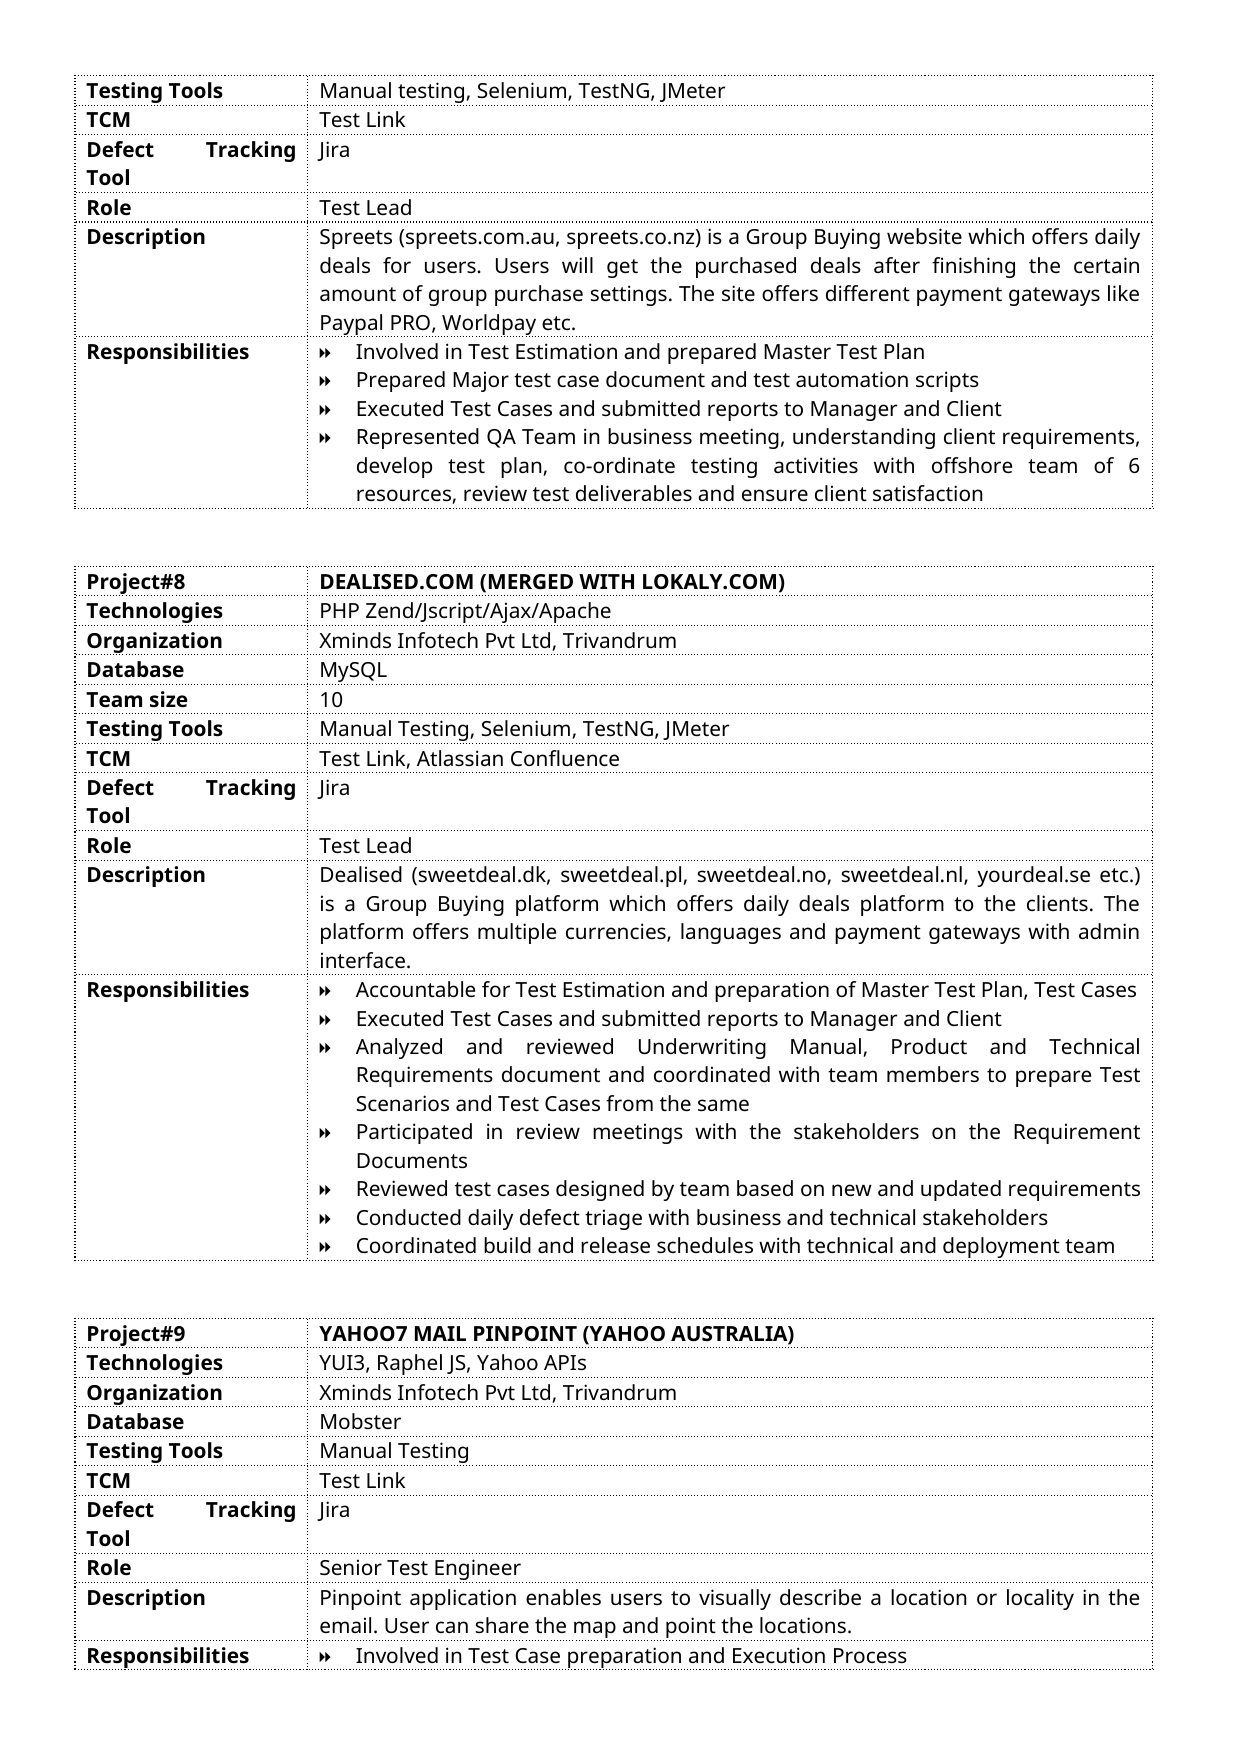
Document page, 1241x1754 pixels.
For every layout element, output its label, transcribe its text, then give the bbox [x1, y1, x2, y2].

table_cell Description [75, 860, 308, 974]
table_cell Responsibilities [75, 336, 308, 508]
table_cell TCM [75, 105, 308, 134]
table_cell TCM [75, 743, 308, 772]
table_cell Technologies [75, 1347, 308, 1377]
table_cell Responsibilities [75, 974, 308, 1260]
table_cell Jira [308, 134, 1153, 192]
table_cell Organization [75, 1377, 308, 1406]
table_cell 10 [308, 684, 1153, 713]
table_cell Mobster [308, 1406, 1153, 1436]
table_cell Responsibilities [75, 1640, 308, 1669]
table_cell Xminds Infotech Pvt Ltd, Trivandrum [308, 1377, 1153, 1406]
table_cell Defect Tracking Tool [75, 134, 308, 192]
table_cell MySQL [308, 654, 1153, 684]
table_cell Test Link [308, 1465, 1153, 1494]
table_cell Organization [75, 625, 308, 654]
table_cell Description [75, 1582, 308, 1640]
table_cell Jira [308, 1495, 1153, 1552]
table_cell Testing Tools [75, 75, 308, 104]
table_cell Pinpoint application enables users to visually describe a location or locality in the email. User can share the map and point the locations. [308, 1582, 1153, 1640]
table_cell PHP Zend/Jscript/Ajax/Apache [308, 595, 1153, 625]
table_cell Defect Tracking Tool [75, 1495, 308, 1552]
table_cell Team size [75, 684, 308, 713]
table_cell Dealised (sweetdeal.dk, sweetdeal.pl, sweetdeal.no, sweetdeal.nl, yourdeal.se etc.) is a Group Buying platform which offers daily deals platform to the clients. The platform offers multiple currencies, languages and payment gateways with admin interface. [308, 860, 1153, 974]
table_cell Jira [308, 772, 1153, 830]
table_cell Role [75, 1553, 308, 1582]
table_cell Involved in Test Estimation and prepared Master Test Plan Prepared Major test case document and test automation scripts Executed Test Cases and submitted reports to Manager and Client Represented QA Team in business meeting, understanding client requirements, develop test plan, co-ordinate testing activities with offshore team of 6 resources, review test deliverables and ensure client satisfaction [308, 336, 1153, 508]
table_cell Technologies [75, 595, 308, 625]
table_cell Role [75, 830, 308, 859]
table_cell Spreets (spreets.com.au, spreets.co.nz) is a Group Buying website which offers daily deals for users. Users will get the purchased deals after finishing the certain amount of group purchase settings. The site offers different payment gateways like Paypal PRO, Worldpay etc. [308, 221, 1153, 336]
table_cell Test Link, Atlassian Confluence [308, 743, 1153, 772]
table_cell Accountable for Test Estimation and preparation of Master Test Plan, Test Cases Executed Test Cases and submitted reports to Manager and Client Analyzed and reviewed Underwriting Manual, Product and Technical Requirements document and coordinated with team members to prepare Test Scenarios and Test Cases from the same Participated in review meetings with the stakeholders on the Requirement Documents Reviewed test cases designed by team based on new and updated requirements Conducted daily defect triage with business and technical stakeholders Coordinated build and release schedules with technical and deployment team [308, 974, 1153, 1260]
table_header Project#8 [75, 566, 308, 595]
table_cell Test Lead [308, 192, 1153, 221]
table_header YAHOO7 MAIL PINPOINT (YAHOO AUSTRALIA) [308, 1318, 1153, 1347]
table_cell Database [75, 654, 308, 684]
table_cell Test Link [308, 105, 1153, 134]
table_header DEALISED.COM (MERGED WITH LOKALY.COM) [308, 566, 1153, 595]
table_cell Testing Tools [75, 1436, 308, 1465]
table_cell Xminds Infotech Pvt Ltd, Trivandrum [308, 625, 1153, 654]
table_cell Defect Tracking Tool [75, 772, 308, 830]
table_cell Manual testing, Selenium, TestNG, JMeter [308, 75, 1153, 104]
table_cell Senior Test Engineer [308, 1553, 1153, 1582]
table_cell Manual Testing [308, 1436, 1153, 1465]
table_cell Testing Tools [75, 713, 308, 743]
table_cell Database [75, 1406, 308, 1436]
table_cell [308, 1640, 1153, 1669]
table_cell Manual Testing, Selenium, TestNG, JMeter [308, 713, 1153, 743]
table_cell Test Lead [308, 830, 1153, 859]
table_cell TCM [75, 1465, 308, 1494]
table_header Project#9 [75, 1318, 308, 1347]
table_cell Role [75, 192, 308, 221]
table_cell Description [75, 221, 308, 336]
table_cell YUI3, Raphel JS, Yahoo APIs [308, 1347, 1153, 1377]
